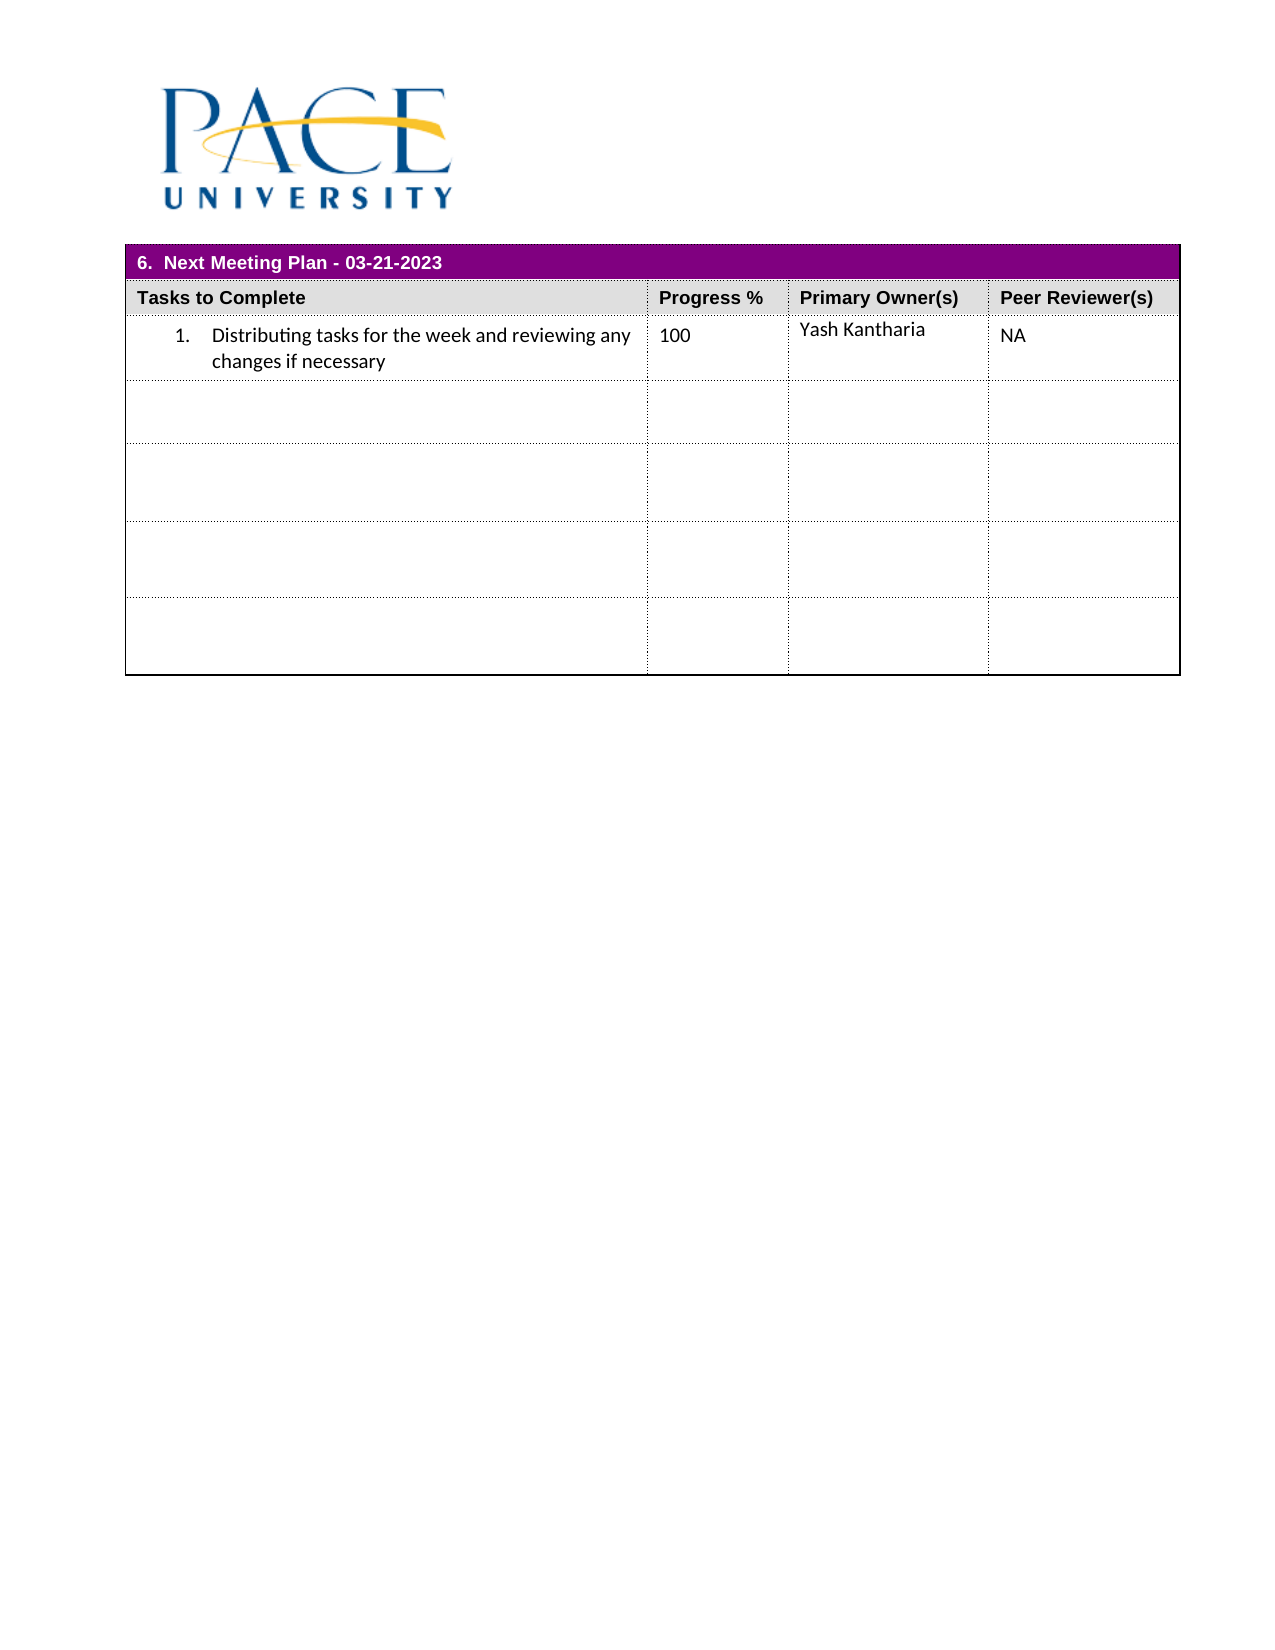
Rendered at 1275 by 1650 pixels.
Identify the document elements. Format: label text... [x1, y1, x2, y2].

table_cell [989, 521, 1179, 597]
table_cell [648, 443, 788, 521]
table_cell [126, 443, 648, 521]
table_cell [648, 521, 788, 597]
table_cell [648, 597, 788, 674]
table_cell [989, 443, 1179, 521]
table_cell [989, 380, 1179, 443]
table_cell Primary Owner(s) [788, 280, 989, 314]
table_cell Tasks to Complete [126, 280, 648, 314]
table_cell [788, 521, 989, 597]
table_cell [788, 443, 989, 521]
table_cell [788, 380, 989, 443]
table_cell [126, 380, 648, 443]
table_cell [126, 597, 648, 674]
table_cell Progress % [648, 280, 788, 314]
table_cell Yash Kantharia [788, 315, 989, 380]
table_cell [648, 380, 788, 443]
table_cell [989, 597, 1179, 674]
table_cell [126, 521, 648, 597]
table_cell Distributing tasks for the week and reviewing any changes if necessary [126, 315, 648, 380]
table_cell NA [989, 315, 1179, 380]
table_cell 100 [648, 315, 788, 380]
table_header 6. Next Meeting Plan - 03-21-2023 [126, 244, 1179, 279]
table_cell Peer Reviewer(s) [989, 280, 1179, 314]
picture [135, 74, 475, 223]
table_cell [788, 597, 989, 674]
